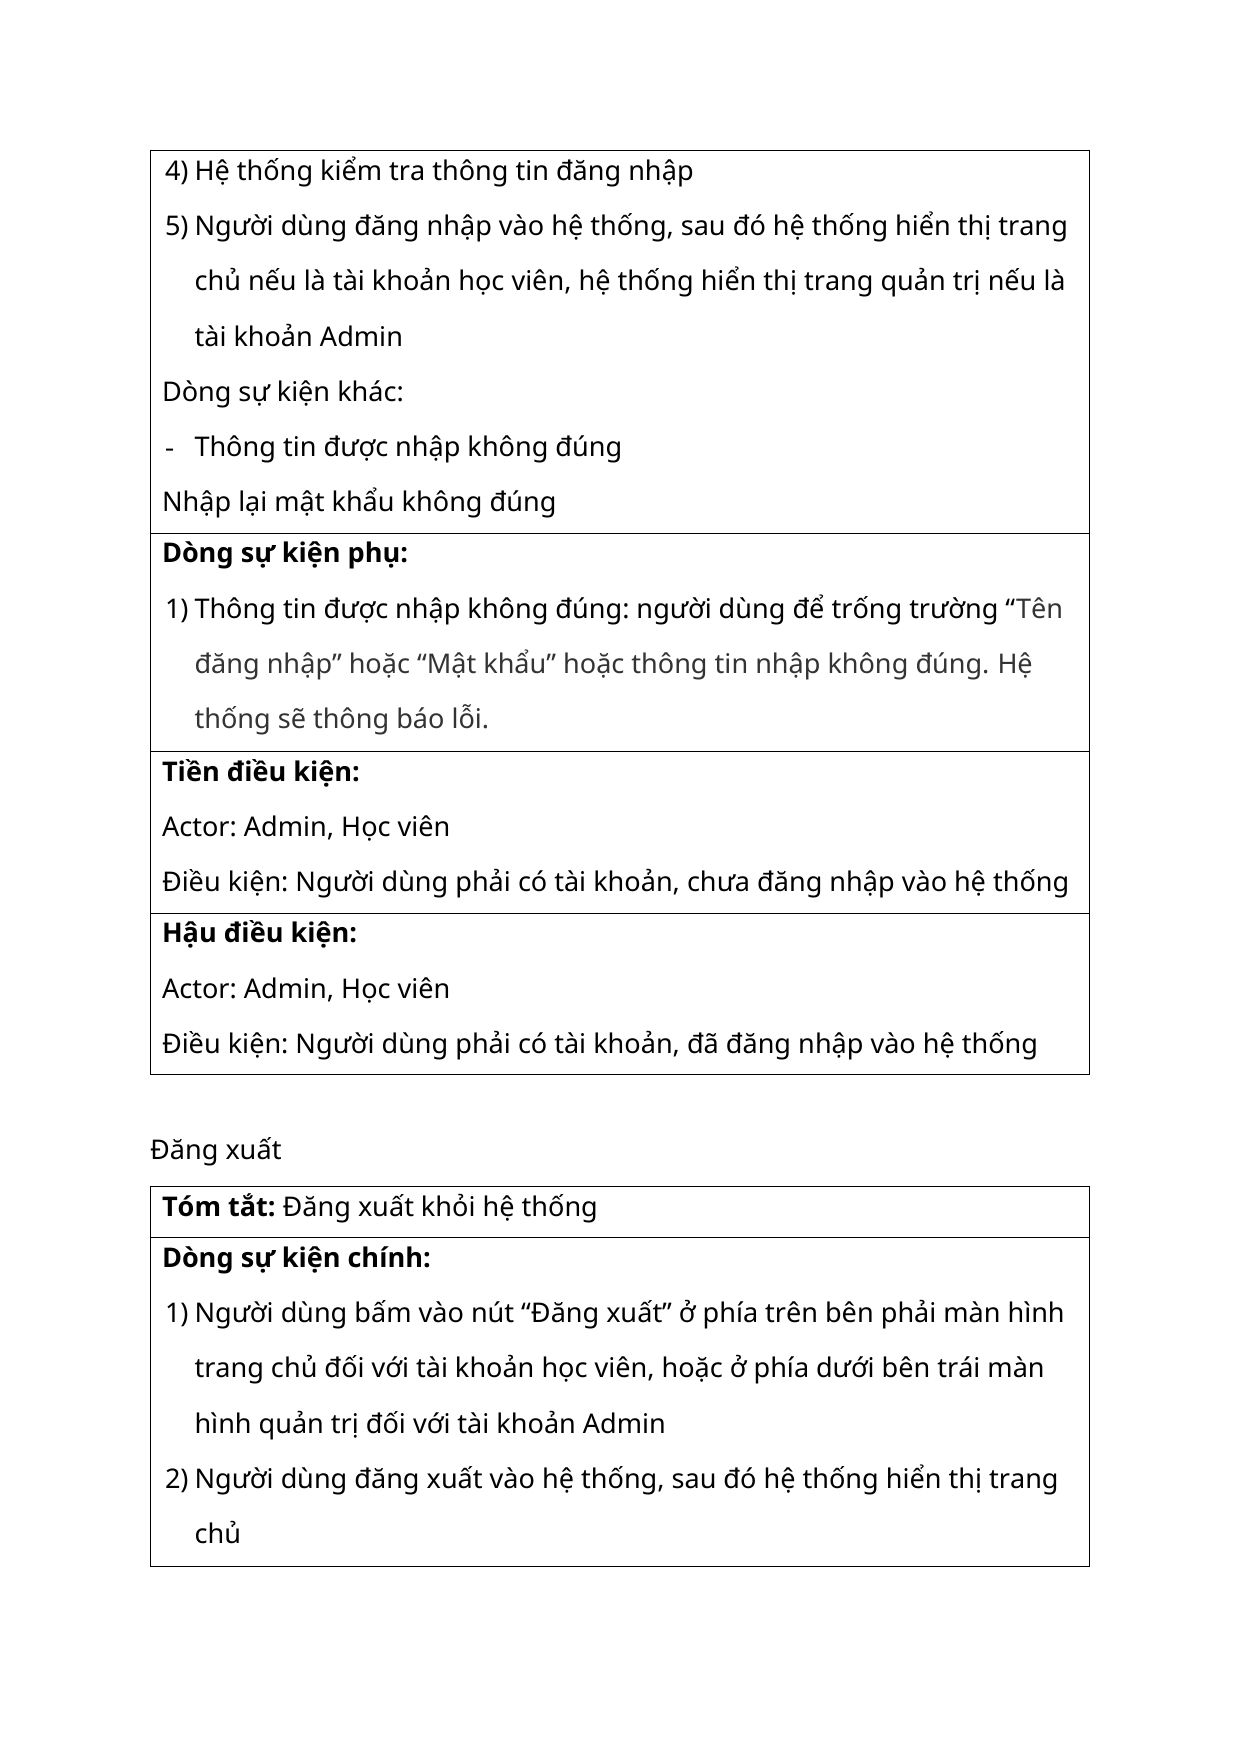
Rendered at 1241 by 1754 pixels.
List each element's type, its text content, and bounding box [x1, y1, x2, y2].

table_header Tóm tắt: Đăng xuất khỏi hệ thống [151, 1187, 1089, 1237]
table_cell Dòng sự kiện chính: Người dùng bấm vào nút “Đăng xuất” ở phía trên bên phải màn hình trang chủ đối với tài khoản học viên, hoặc ở phía dưới bên trái màn hình quản trị đối với tài khoản Admin Người dùng đăng xuất vào hệ thống, sau đó hệ thống hiển thị trang chủ [151, 1238, 1089, 1566]
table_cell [151, 151, 1089, 533]
table_cell Hậu điều kiện: Actor: Admin, Học viên Điều kiện: Người dùng phải có tài khoản, đã đăng nhập vào hệ thống [151, 914, 1089, 1074]
table_cell Tiền điều kiện: Actor: Admin, Học viên Điều kiện: Người dùng phải có tài khoản, chưa đăng nhập vào hệ thống [151, 752, 1089, 913]
table_cell Dòng sự kiện phụ: Thông tin được nhập không đúng: người dùng để trống trường “Tên đăng nhập” hoặc “Mật khẩu” hoặc thông tin nhập không đúng. Hệ thống sẽ thông báo lỗi. [151, 534, 1089, 751]
text Đăng xuất [150, 1131, 1090, 1168]
